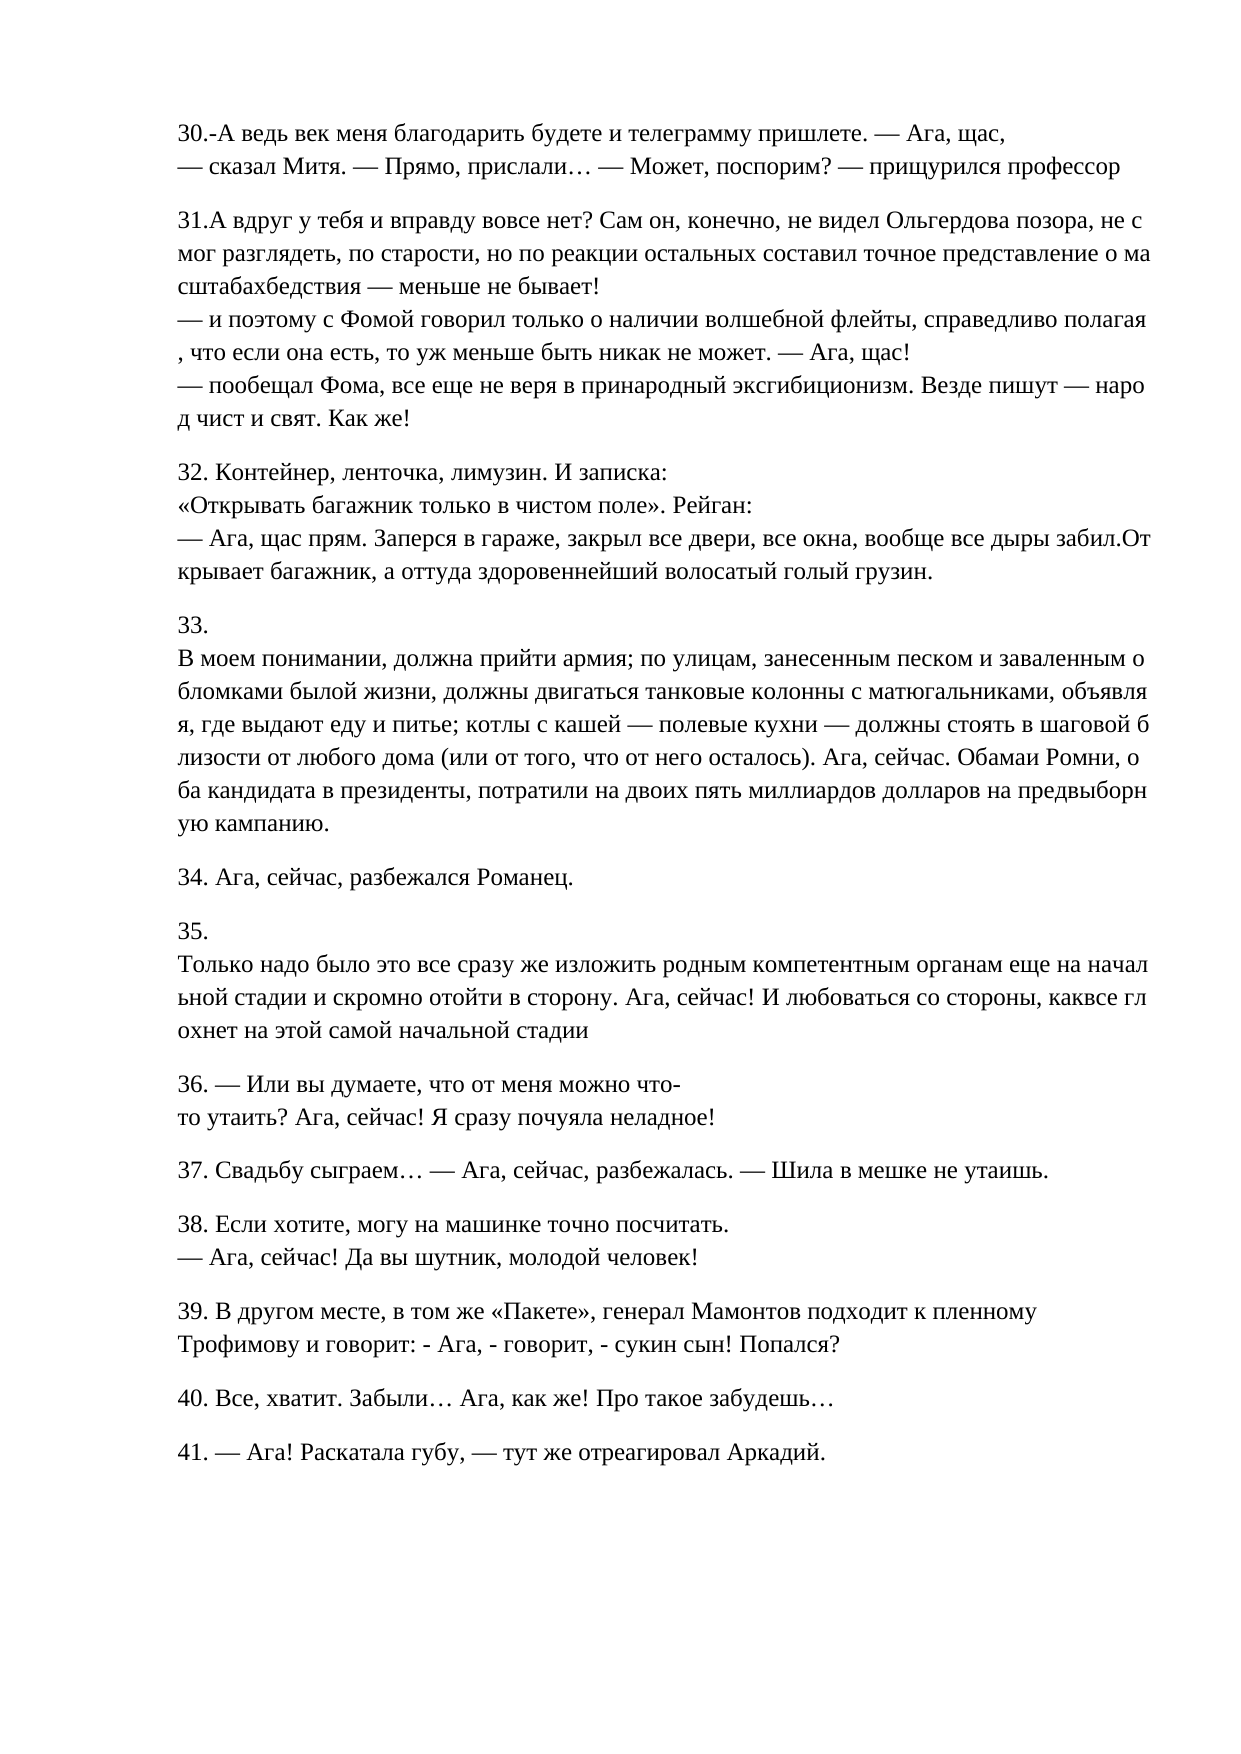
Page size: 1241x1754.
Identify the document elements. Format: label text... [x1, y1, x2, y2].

text 30.-А ведь век меня благодарить будете и телеграмму пришлете. ― Ага, щас, ― сказал Митя. ― Прямо, прислали… ― Может, поспорим? ― прищурился профессор [177, 118, 1152, 180]
text 36. ― Или вы думаете, что от меня можно что-то утаить? Ага, сейчас! Я сразу почуяла неладное! [177, 1069, 1152, 1130]
text 35. Только надо было это все сразу же изложить родным компетентным органам еще на начальной стадии и скромно отойти в сторону. Ага, сейчас! И любоваться со стороны, каквсе глохнет на этой самой начальной стадии [177, 916, 1152, 1043]
text 32. Контейнер, ленточка, лимузин. И записка: «Открывать багажник только в чистом поле». Рейган: ― Ага, щас прям. Заперся в гараже, закрыл все двери, все окна, вообще все дыры забил.Открывает багажник, а оттуда здоровеннейший волосатый голый грузин. [177, 457, 1152, 585]
text 37. Свадьбу сыграем… ― Ага, сейчас, разбежалась. ― Шила в мешке не утаишь. [177, 1156, 1152, 1184]
text 38. Если хотите, могу на машинке точно посчитать. ― Ага, сейчас! Да вы шутник, молодой человек! [177, 1209, 1152, 1271]
text 34. Ага, сейчас, разбежался Романец. [177, 862, 1152, 891]
text 40. Все, хватит. Забыли… Ага, как же! Про такое забудешь… [177, 1383, 1152, 1412]
text 39. В другом месте, в том же «Пакете», генерал Мамонтов подходит к пленному Трофимову и говорит: - Ага, - говорит, - сукин сын! Попался? [177, 1296, 1152, 1358]
text 41. ― Ага! Раскатала губу, ― тут же отреагировал Аркадий. [177, 1437, 1152, 1466]
text 31.А вдруг у тебя и вправду вовсе нет? Сам он, конечно, не видел Ольгердова позора, не смог разглядеть, по старости, но по реакции остальных составил точное представление о масштабахбедствия ― меньше не бывает! ― и поэтому с Фомой говорил только о наличии волшебной флейты, справедливо полагая, что если она есть, то уж меньше быть никак не может. ― Ага, щас! ― пообещал Фома, все еще не веря в принародный эксгибиционизм. Везде пишут ― народ чист и свят. Как же! [177, 205, 1152, 432]
text 33. В моем понимании, должна прийти армия; по улицам, занесенным песком и заваленным обломками былой жизни, должны двигаться танковые колонны с матюгальниками, объявляя, где выдают еду и питье; котлы с кашей ― полевые кухни ― должны стоять в шаговой близости от любого дома (или от того, что от него осталось). Ага, сейчас. Обамаи Ромни, оба кандидата в президенты, потратили на двоих пять миллиардов долларов на предвыборную кампанию. [177, 610, 1152, 837]
